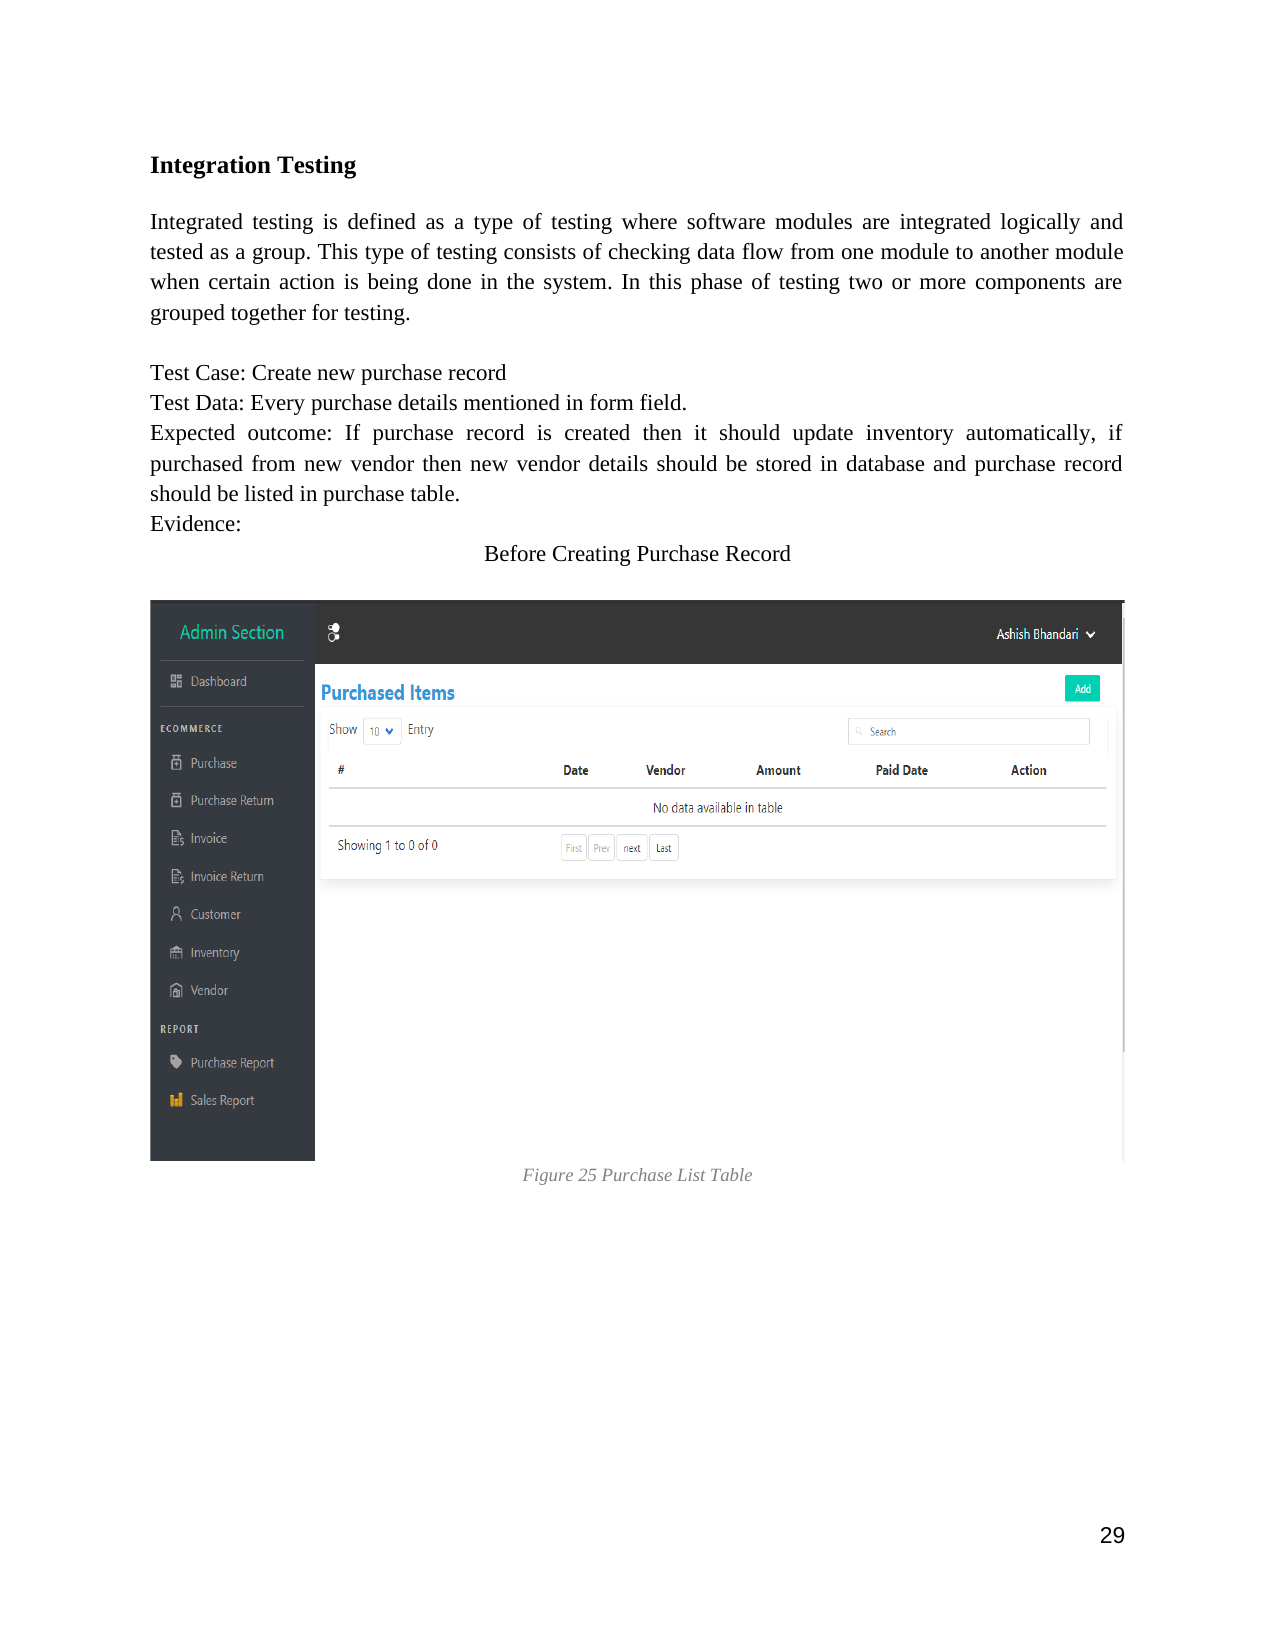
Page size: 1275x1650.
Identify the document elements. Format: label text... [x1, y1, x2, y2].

text Integrated testing is defined as a type of testing where software modules are integrated logically and tested as a group. This type of testing consists of checking data flow from one module to another module when certain action is being done in the system. In this phase of testing two or more components are grouped together for testing. [150, 208, 1125, 325]
text Before Creating Purchase Record [150, 540, 1125, 567]
text Test Data: Every purchase details mentioned in form field. [150, 389, 1125, 416]
text Evidence: [150, 510, 1125, 536]
subtitle Integration Testing [150, 150, 1125, 179]
text Expected outcome: If purchase record is created then it should update inventory automatically, if purchased from new vendor then new vendor details should be stored in database and purchase record should be listed in purchase table. [150, 419, 1125, 506]
text Figure 25 Purchase List Table [150, 1164, 1125, 1186]
text Test Case: Create new purchase record [150, 359, 1125, 385]
picture [150, 600, 1125, 1161]
